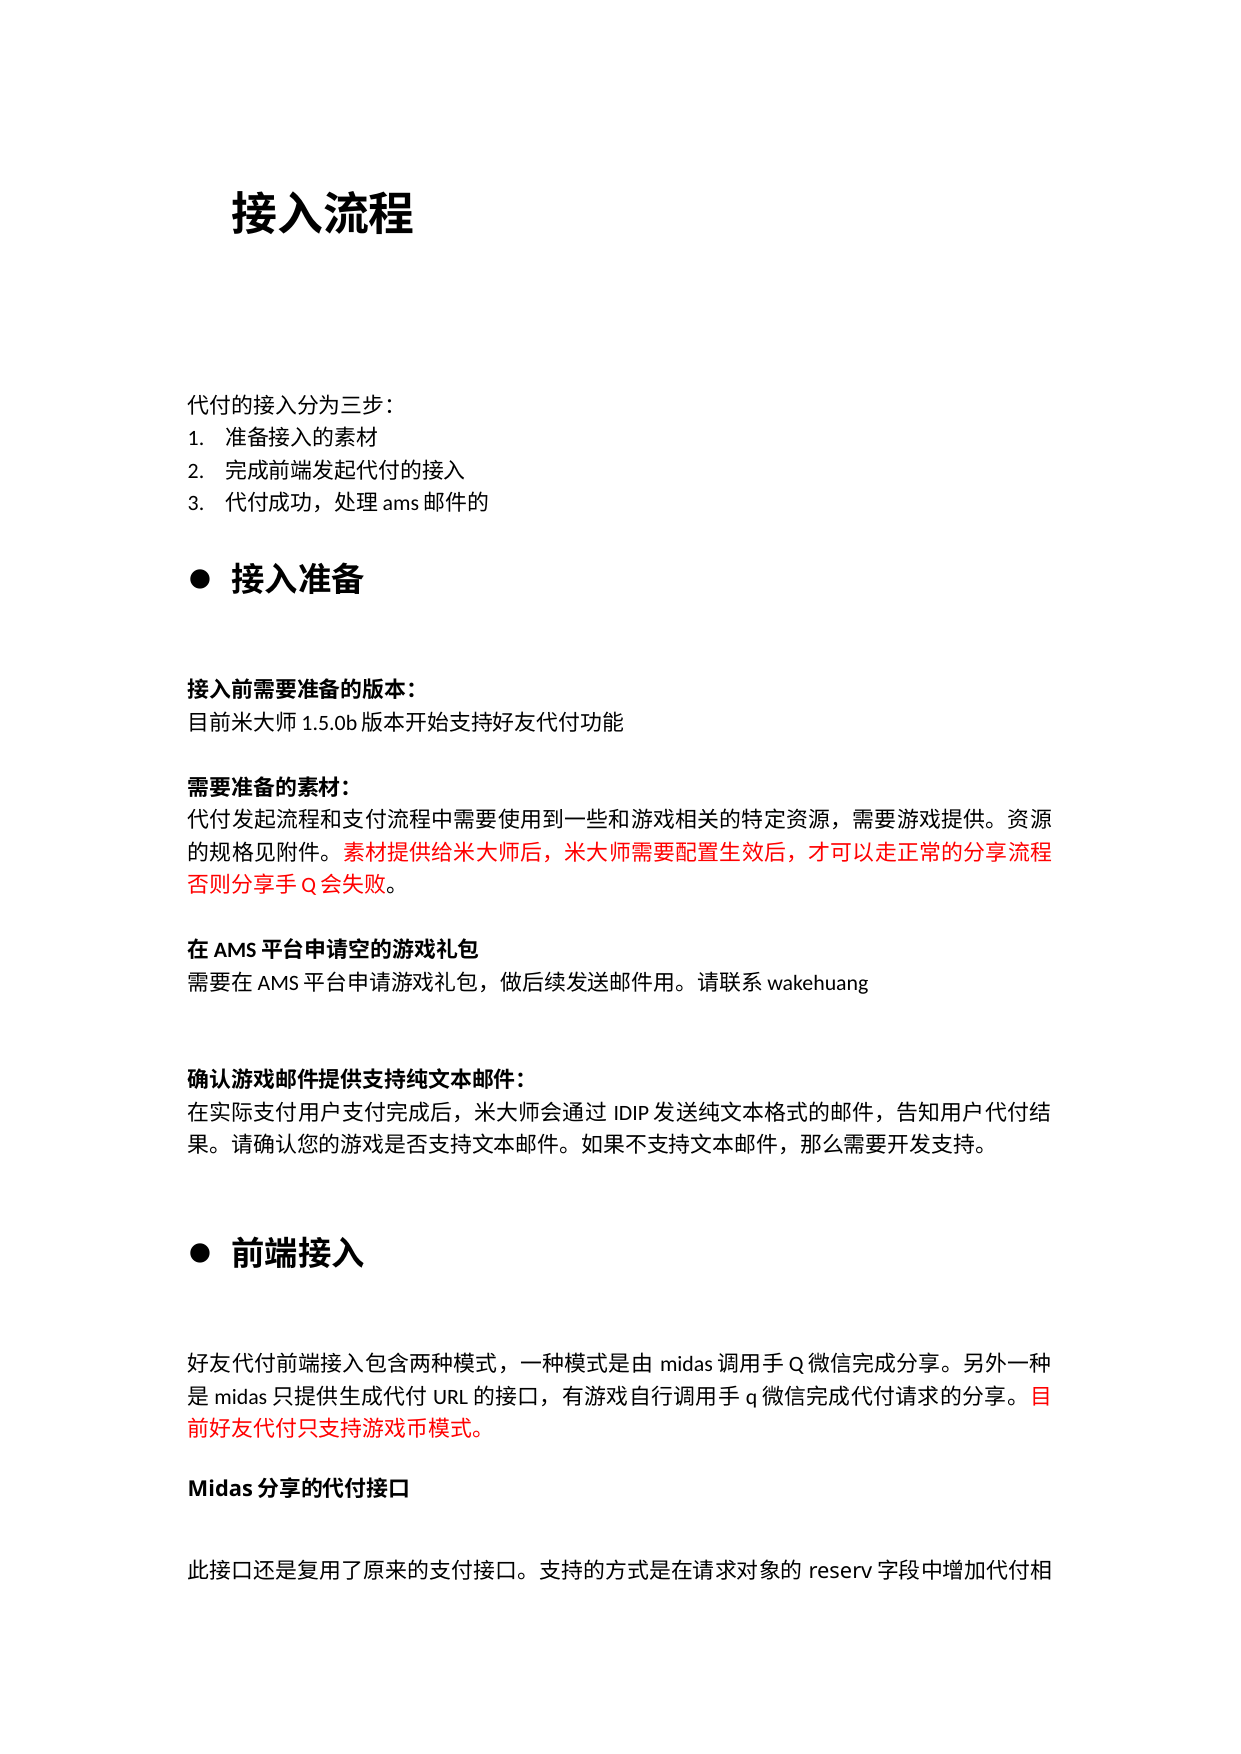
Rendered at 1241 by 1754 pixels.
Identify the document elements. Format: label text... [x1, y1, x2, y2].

subtitle 接入流程 [231, 162, 1053, 259]
list 准备接入的素材 [187, 420, 1053, 452]
subtitle Midas分享的代付接口 [187, 1471, 1053, 1503]
text 代付发起流程和支付流程中需要使用到一些和游戏相关的特定资源，需要游戏提供。资源的规格见附件。素材提供给米大师后，米大师需要配置生效后，才可以走正常的分享流程，否则分享手Q会失败。 [187, 802, 1053, 899]
text 在AMS平台申请空的游戏礼包 [187, 932, 1053, 964]
list 完成前端发起代付的接入 [187, 452, 1053, 485]
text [187, 1553, 1053, 1586]
text 目前米大师1.5.0b版本开始支持好友代付功能 [187, 704, 1053, 737]
text 好友代付前端接入包含两种模式，一种模式是由midas调用手Q微信完成分享。另外一种是midas只提供生成代付URL的接口，有游戏自行调用手q微信完成代付请求的分享。目前好友代付只支持游戏币模式。 [187, 1346, 1053, 1443]
text 代付的接入分为三步： [187, 387, 1053, 420]
text 确认游戏邮件提供支持纯文本邮件： [187, 1062, 1053, 1094]
text 需要在AMS平台申请游戏礼包，做后续发送邮件用。请联系wakehuang [187, 964, 1053, 997]
list 代付成功，处理ams邮件的 [187, 485, 1053, 517]
text 在实际支付用户支付完成后，米大师会通过IDIP发送纯文本格式的邮件，告知用户代付结果。请确认您的游戏是否支持文本邮件。如果不支持文本邮件，那么需要开发支持。 [187, 1094, 1053, 1159]
text 接入前需要准备的版本： [187, 672, 1053, 704]
subtitle 前端接入 [187, 1219, 1053, 1284]
text 需要准备的素材： [187, 769, 1053, 802]
subtitle 接入准备 [187, 544, 1053, 609]
